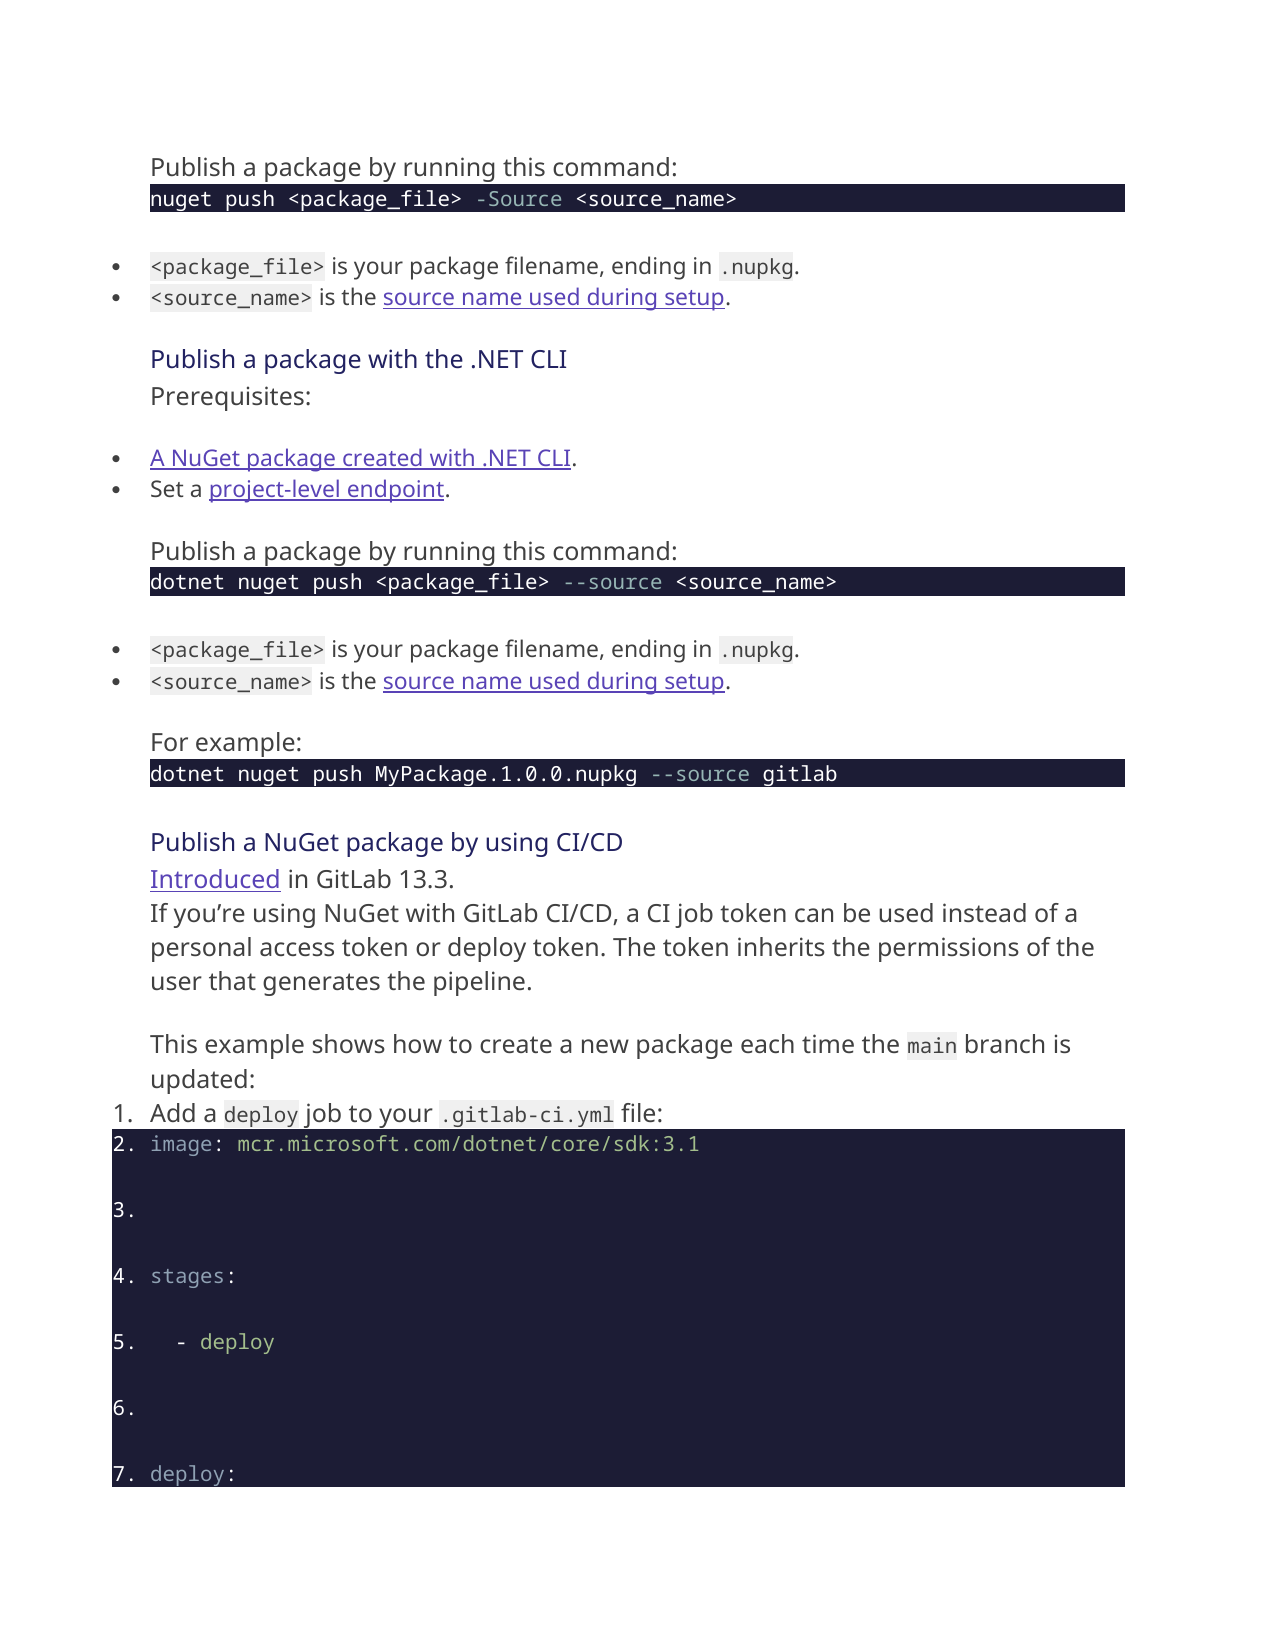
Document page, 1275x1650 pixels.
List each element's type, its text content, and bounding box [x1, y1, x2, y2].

list A NuGet package created with .NET CLI. [112, 442, 1125, 473]
list Set a project-level endpoint. [112, 473, 1125, 504]
list - deploy [112, 1327, 1125, 1356]
list <source_name> is the source name used during setup. [112, 281, 1125, 312]
text If you’re using NuGet with GitLab CI/CD, a CI job token can be used instead of a personal access token or deploy token. The token inherits the permissions of the user that generates the pipeline. [150, 896, 1125, 998]
list <package_file> is your package filename, ending in .nupkg. [112, 250, 1125, 281]
list stages: [112, 1261, 1125, 1290]
text dotnet nuget push <package_file> --source <source_name> [150, 567, 1125, 596]
list <source_name> is the source name used during setup. [112, 664, 1125, 696]
text Introduced in GitLab 13.3. [150, 862, 1125, 896]
text dotnet nuget push MyPackage.1.0.0.nupkg --source gitlab [150, 759, 1125, 787]
text This example shows how to create a new package each time the main branch is updated: [150, 1027, 1125, 1095]
text nuget push <package_file> -Source <source_name> [150, 184, 1125, 212]
list deploy: [112, 1459, 1125, 1487]
text For example: [150, 725, 1125, 759]
text Publish a package by running this command: [150, 533, 1125, 567]
subtitle Publish a package with the .NET CLI [150, 342, 1125, 376]
list <package_file> is your package filename, ending in .nupkg. [112, 633, 1125, 664]
list Add a deploy job to your .gitlab-ci.yml file: [112, 1095, 1125, 1129]
text Publish a package by running this command: [150, 150, 1125, 184]
text Prerequisites: [150, 378, 1125, 412]
list image: mcr.microsoft.com/dotnet/core/sdk:3.1 [112, 1129, 1125, 1158]
subtitle Publish a NuGet package by using CI/CD [150, 825, 1125, 859]
